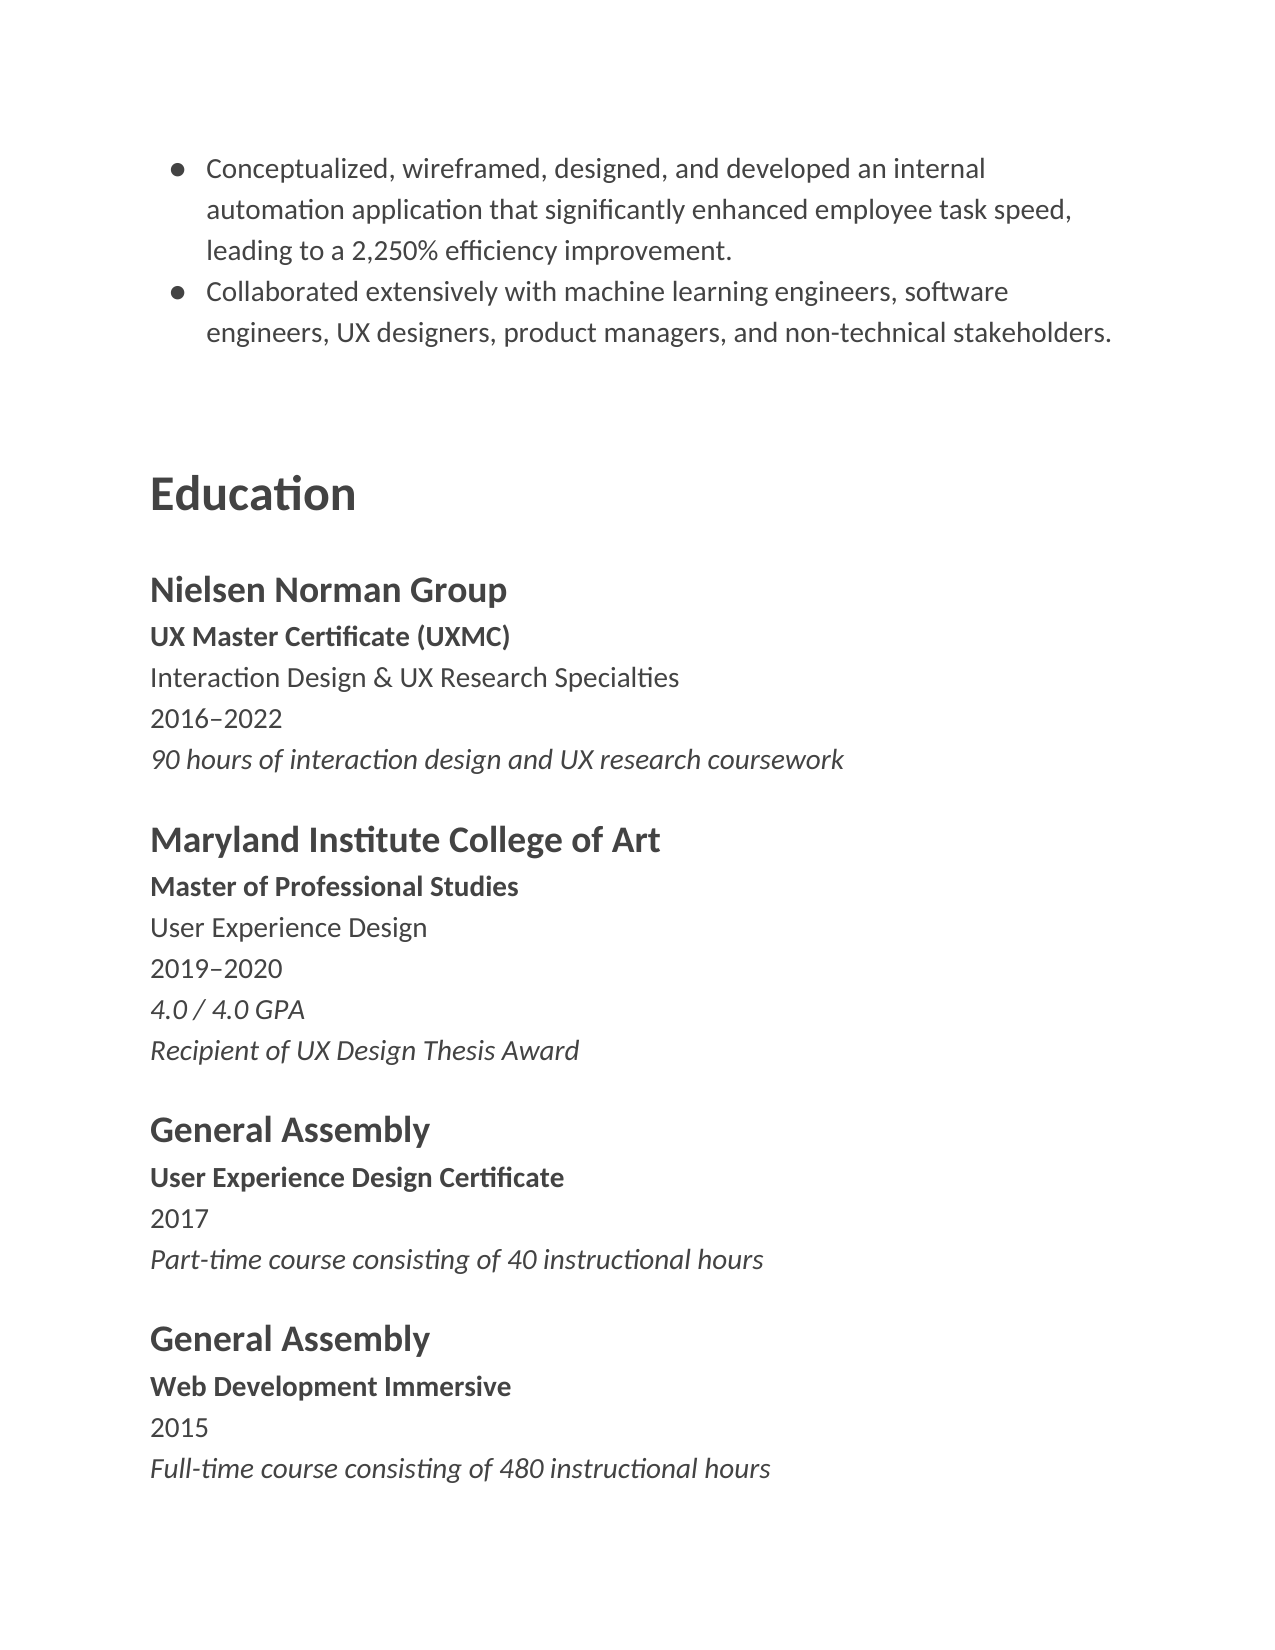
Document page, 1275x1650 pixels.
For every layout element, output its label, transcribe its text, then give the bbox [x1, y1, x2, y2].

text 2016–2022 [150, 700, 1125, 736]
text 2019–2020 [150, 950, 1125, 986]
text Master of Professional Studies [150, 868, 1125, 904]
subtitle Maryland Institute College of Art [150, 816, 1125, 861]
list Collaborated extensively with machine learning engineers, software engineers, UX designers, product managers, and non-technical stakeholders. [169, 273, 1125, 349]
text Part-time course consisting of 40 instructional hours [150, 1241, 1125, 1276]
text 4.0 / 4.0 GPA [150, 991, 1125, 1027]
text Full-time course consisting of 480 instructional hours [150, 1450, 1125, 1485]
text 2017 [150, 1200, 1125, 1236]
text Interaction Design & UX Research Specialties [150, 659, 1125, 695]
list Conceptualized, wireframed, designed, and developed an internal automation application that significantly enhanced employee task speed, leading to a 2,250% efficiency improvement. [169, 150, 1125, 267]
text User Experience Design [150, 909, 1125, 945]
text Web Development Immersive [150, 1368, 1125, 1403]
text 90 hours of interaction design and UX research coursework [150, 741, 1125, 777]
subtitle Nielsen Norman Group [150, 566, 1125, 612]
text UX Master Certificate (UXMC) [150, 618, 1125, 654]
text User Experience Design Certificate [150, 1159, 1125, 1194]
text 2015 [150, 1409, 1125, 1444]
subtitle Education [150, 462, 1125, 523]
text Recipient of UX Design Thesis Award [150, 1032, 1125, 1068]
subtitle General Assembly [150, 1106, 1125, 1152]
subtitle General Assembly [150, 1315, 1125, 1361]
